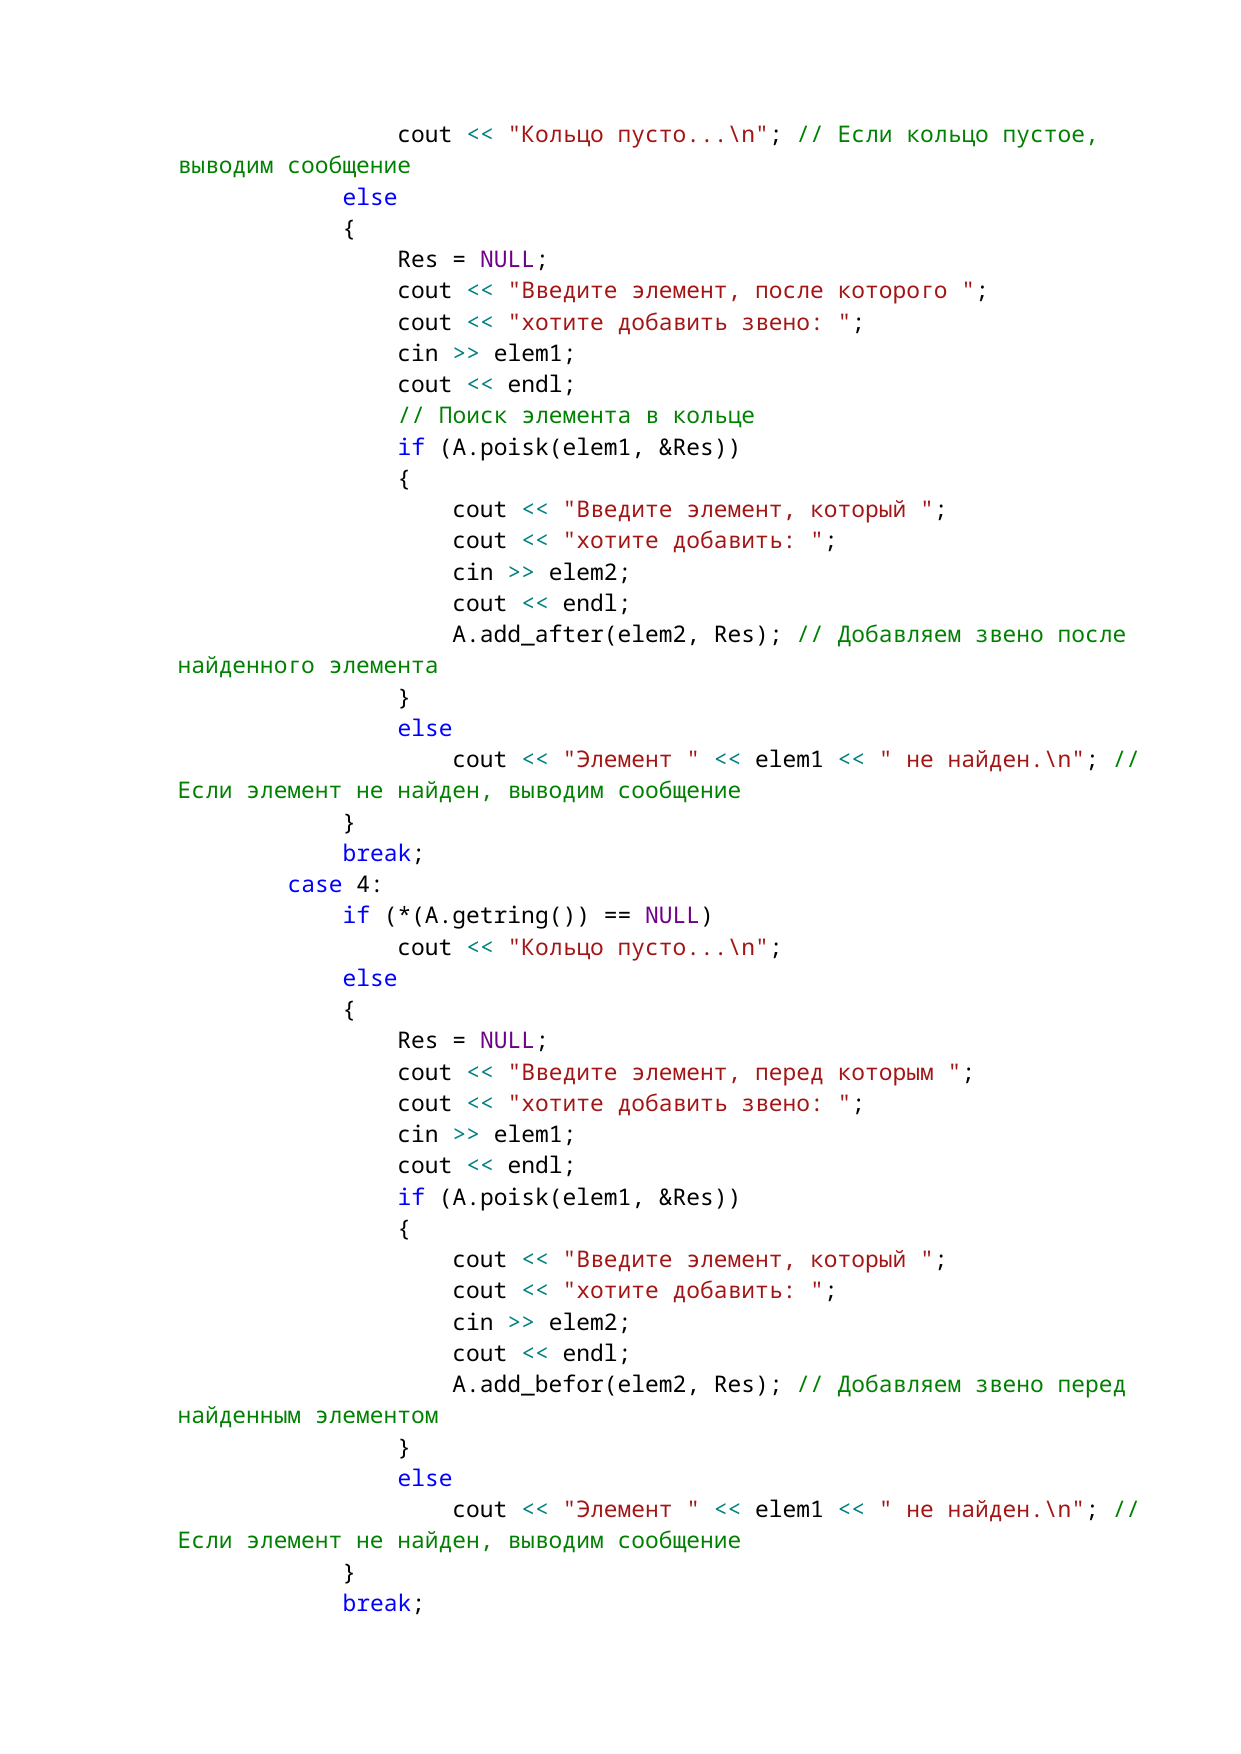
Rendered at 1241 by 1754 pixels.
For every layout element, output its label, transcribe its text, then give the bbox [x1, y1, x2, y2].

text } [177, 1431, 1152, 1462]
text cin >> elem1; [177, 337, 1152, 368]
text cout << endl; [177, 1149, 1152, 1181]
text cout << "Введите элемент, перед которым "; [177, 1056, 1152, 1087]
text Res = NULL; [177, 243, 1152, 274]
text cin >> elem1; [177, 1118, 1152, 1149]
text } [177, 1556, 1152, 1587]
text case 4: [177, 868, 1152, 899]
text } [177, 806, 1152, 837]
text break; [177, 1587, 1152, 1618]
text cout << "Введите элемент, который "; [177, 1243, 1152, 1274]
text } [177, 681, 1152, 712]
text cout << "Кольцо пусто...\n"; [177, 931, 1152, 962]
text { [177, 212, 1152, 243]
text else [177, 962, 1152, 993]
text cout << "хотите добавить: "; [177, 1274, 1152, 1306]
text cout << "Введите элемент, который "; [177, 493, 1152, 524]
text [177, 118, 1152, 181]
text if (A.poisk(elem1, &Res)) [177, 431, 1152, 462]
text { [177, 993, 1152, 1024]
text A.add_after(elem2, Res); // Добавляем звено после найденного элемента [177, 618, 1152, 681]
text cout << "хотите добавить звено: "; [177, 1087, 1152, 1118]
text cout << "Введите элемент, после которого "; [177, 274, 1152, 306]
text // Поиск элемента в кольце [177, 399, 1152, 431]
text cin >> elem2; [177, 1306, 1152, 1337]
text break; [177, 837, 1152, 868]
text cout << endl; [177, 1337, 1152, 1368]
text if (*(A.getring()) == NULL) [177, 899, 1152, 931]
text cout << "хотите добавить звено: "; [177, 306, 1152, 337]
text cout << "Элемент " << elem1 << " не найден.\n"; // Если элемент не найден, выводим сообщение [177, 743, 1152, 806]
text else [177, 712, 1152, 743]
text cout << "Элемент " << elem1 << " не найден.\n"; // Если элемент не найден, выводим сообщение [177, 1493, 1152, 1556]
text else [177, 181, 1152, 212]
text cout << endl; [177, 587, 1152, 618]
text { [177, 1212, 1152, 1243]
text cout << endl; [177, 368, 1152, 399]
text Res = NULL; [177, 1024, 1152, 1056]
text cin >> elem2; [177, 556, 1152, 587]
text { [177, 462, 1152, 493]
text else [177, 1462, 1152, 1493]
text cout << "хотите добавить: "; [177, 524, 1152, 556]
text A.add_befor(elem2, Res); // Добавляем звено перед найденным элементом [177, 1368, 1152, 1431]
text if (A.poisk(elem1, &Res)) [177, 1181, 1152, 1212]
